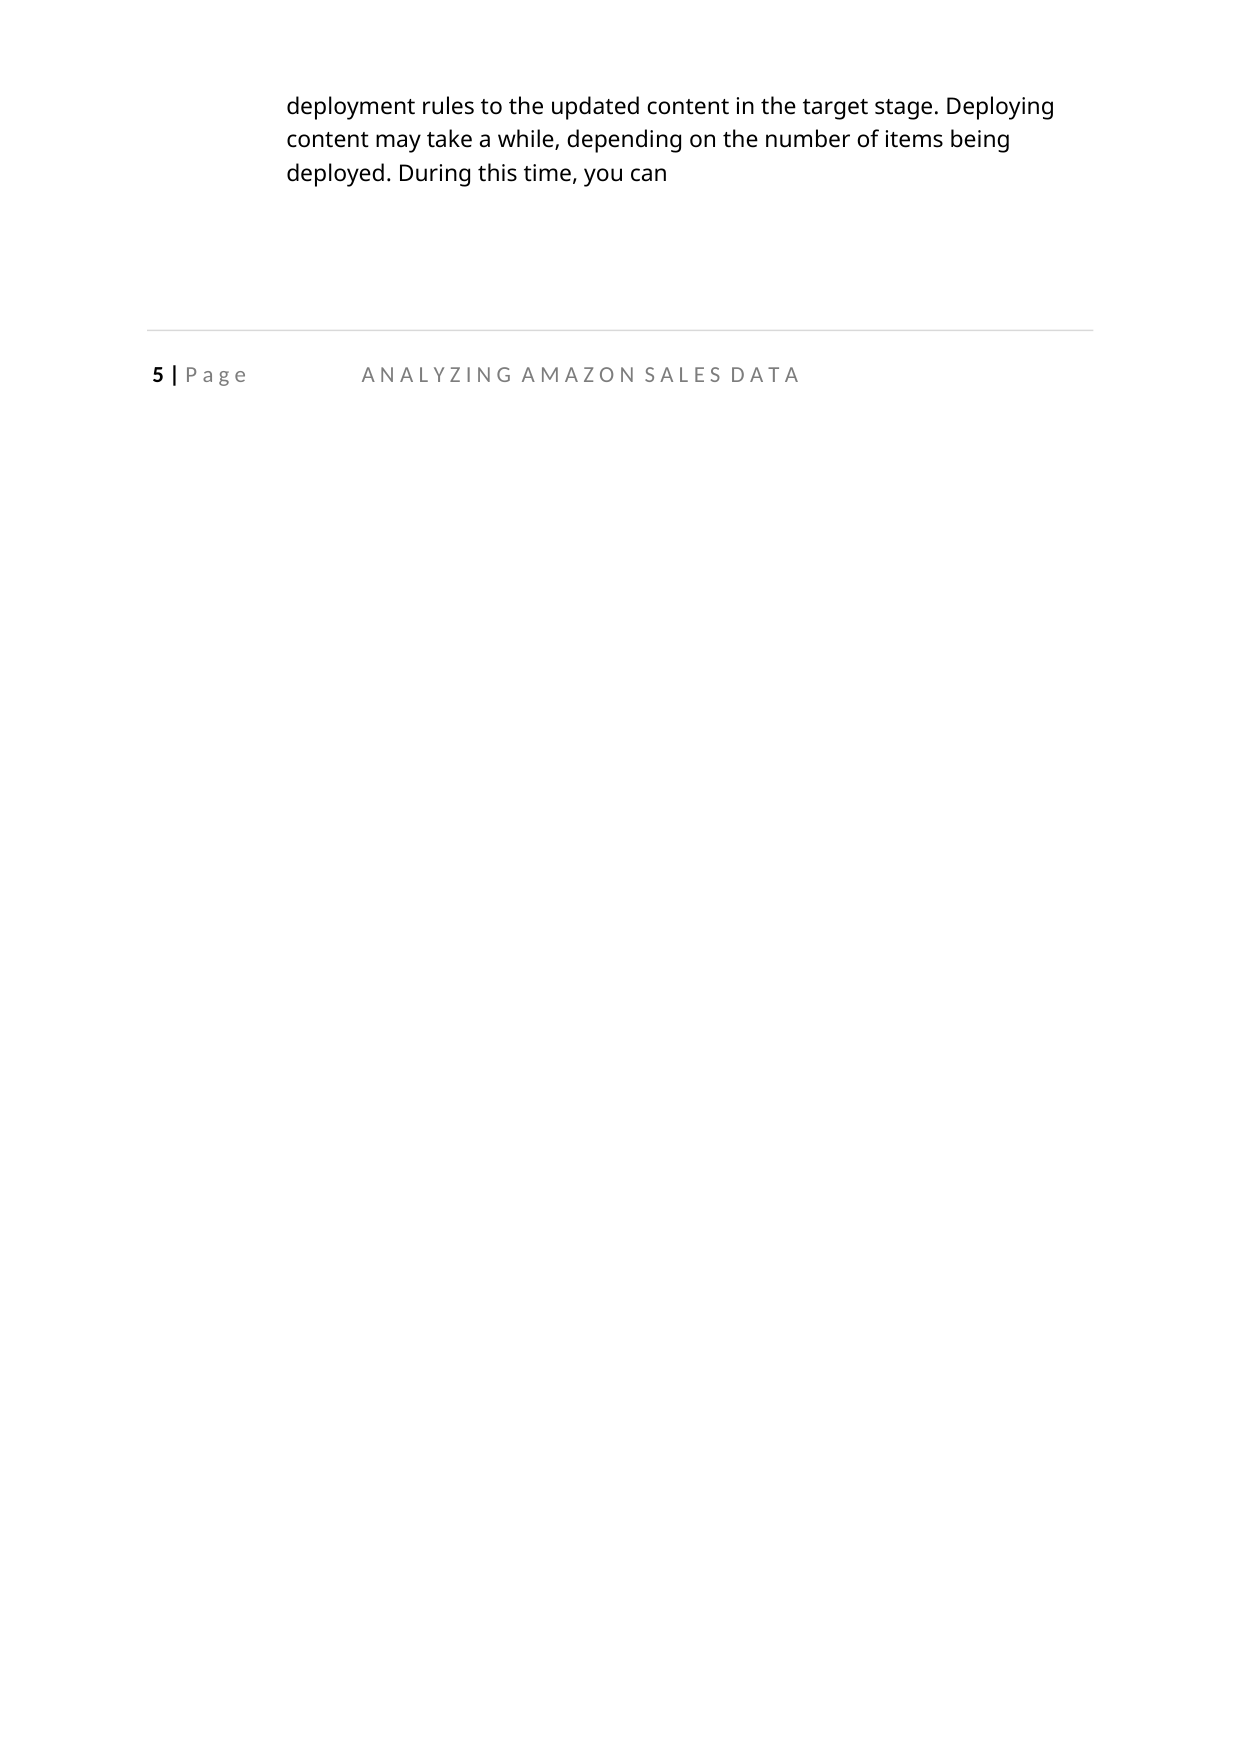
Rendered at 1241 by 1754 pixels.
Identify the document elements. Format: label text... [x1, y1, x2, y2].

text 5 | P a g e A N A L Y Z I N G A M A Z O N S A L E S D A T A [152, 360, 1228, 388]
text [285, 89, 1083, 188]
